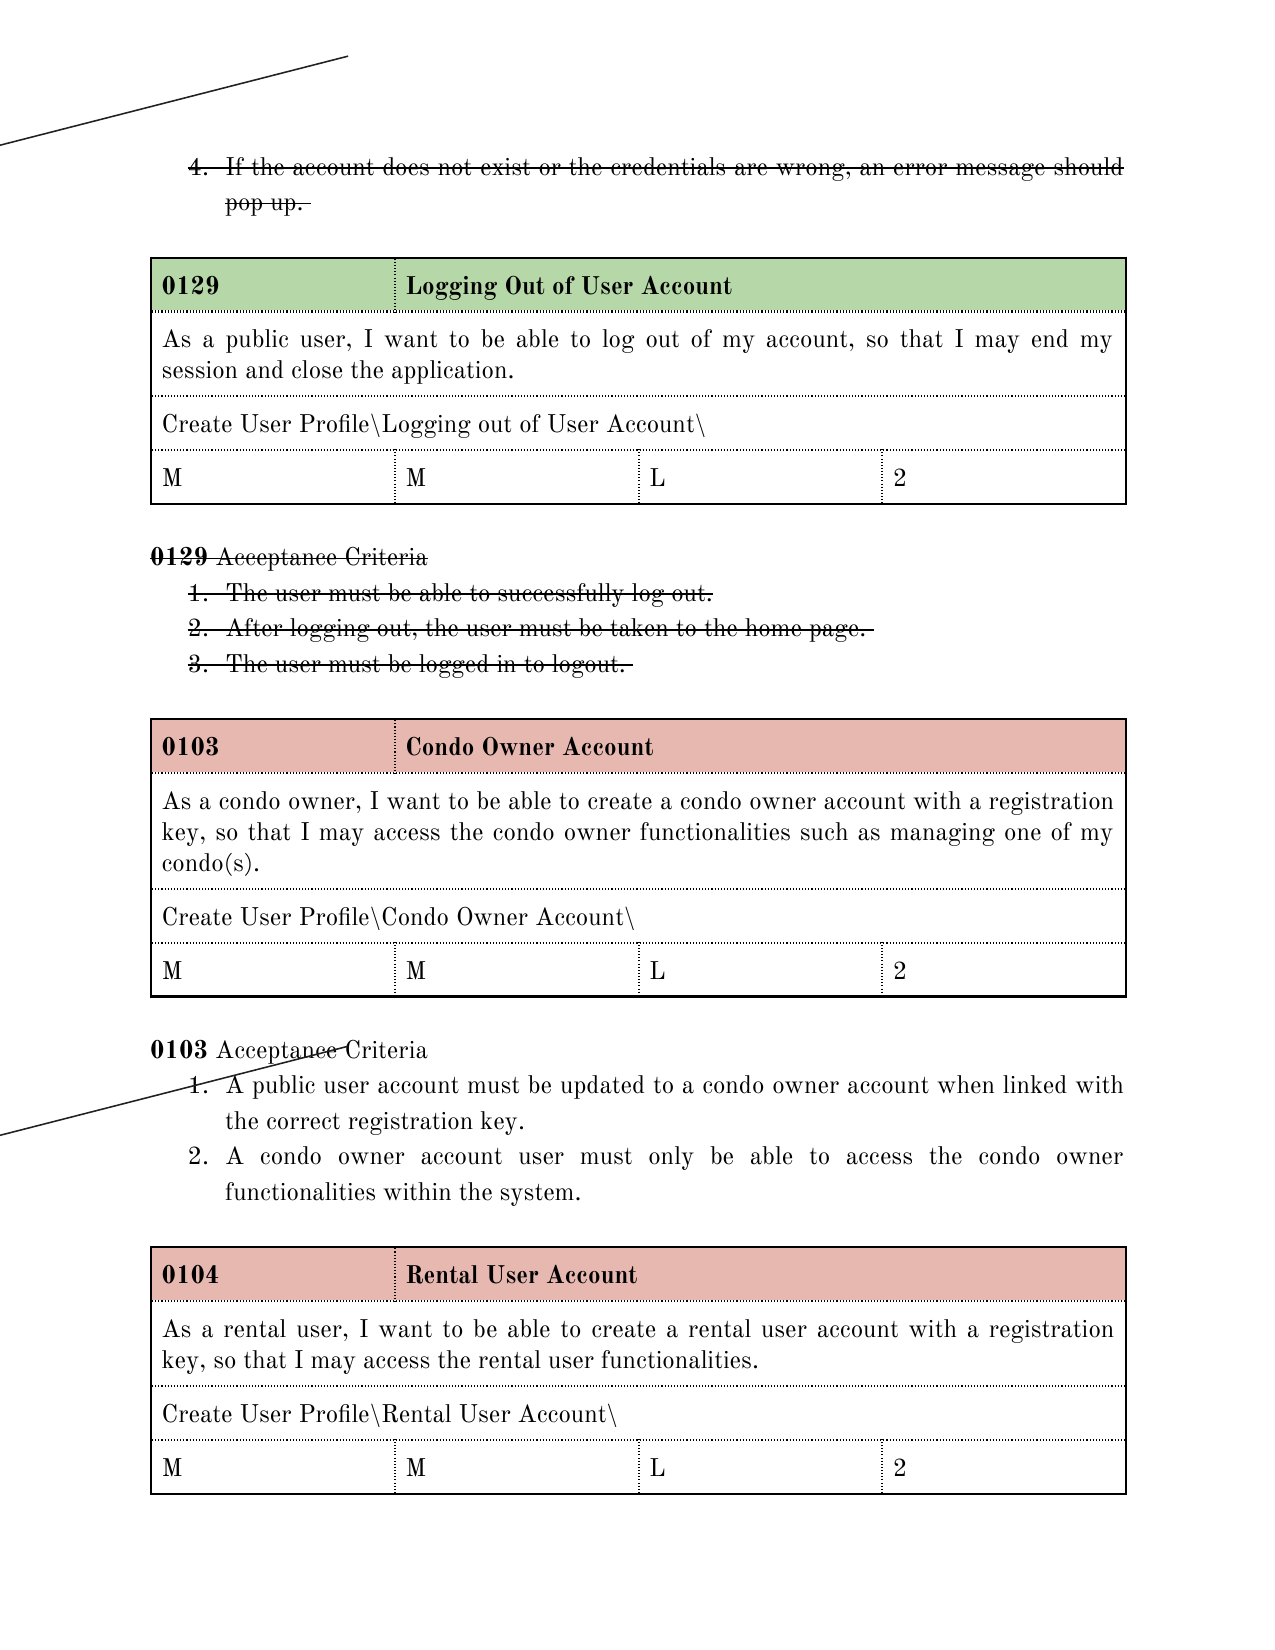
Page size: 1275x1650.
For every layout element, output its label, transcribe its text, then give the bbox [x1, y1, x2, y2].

list The user must be able to successfully log out. [187, 576, 1125, 607]
table_cell M [395, 449, 638, 503]
table_cell As a rental user, I want to be able to create a rental user account with a registration key, so that I may access the rental user functionalities. [152, 1300, 1125, 1385]
table_cell Create User Profile\Rental User Account\ [152, 1385, 1125, 1439]
table_cell L [639, 1439, 882, 1492]
table_header 0104 [152, 1248, 395, 1300]
table_cell Create User Profile\Logging out of User Account\ [152, 395, 1125, 449]
text 0129 Acceptance Criteria [150, 541, 1125, 571]
list If the account does not exist or the credentials are wrong, an error message should pop up. [187, 150, 1125, 216]
table_cell 2 [882, 449, 1125, 503]
table_cell As a condo owner, I want to be able to create a condo owner account with a registration key, so that I may access the condo owner functionalities such as managing one of my condo(s). [152, 772, 1125, 888]
table_cell 2 [882, 942, 1125, 995]
table_cell 2 [882, 1439, 1125, 1492]
table_cell M [395, 1439, 638, 1492]
list A public user account must be updated to a condo owner account when linked with the correct registration key. [187, 1068, 1125, 1135]
list After logging out, the user must be taken to the home page. [187, 612, 1125, 642]
table_cell M [395, 942, 638, 995]
table_cell M [152, 449, 395, 503]
text 0103 Acceptance Criteria [150, 1033, 1125, 1064]
table_cell M [152, 942, 395, 995]
table_cell L [639, 942, 882, 995]
list A condo owner account user must only be able to access the condo owner functionalities within the system. [187, 1139, 1125, 1206]
table_header 0103 [152, 720, 395, 772]
table_cell M [152, 1439, 395, 1492]
table_cell L [639, 449, 882, 503]
table_cell As a public user, I want to be able to log out of my account, so that I may end my session and close the application. [152, 310, 1125, 395]
table_header Condo Owner Account [395, 720, 1125, 772]
list The user must be logged in to logout. [187, 647, 1125, 678]
table_header 0129 [152, 259, 395, 310]
table_header Logging Out of User Account [395, 259, 1125, 310]
table_header Rental User Account [395, 1248, 1125, 1300]
table_cell Create User Profile\Condo Owner Account\ [152, 888, 1125, 942]
